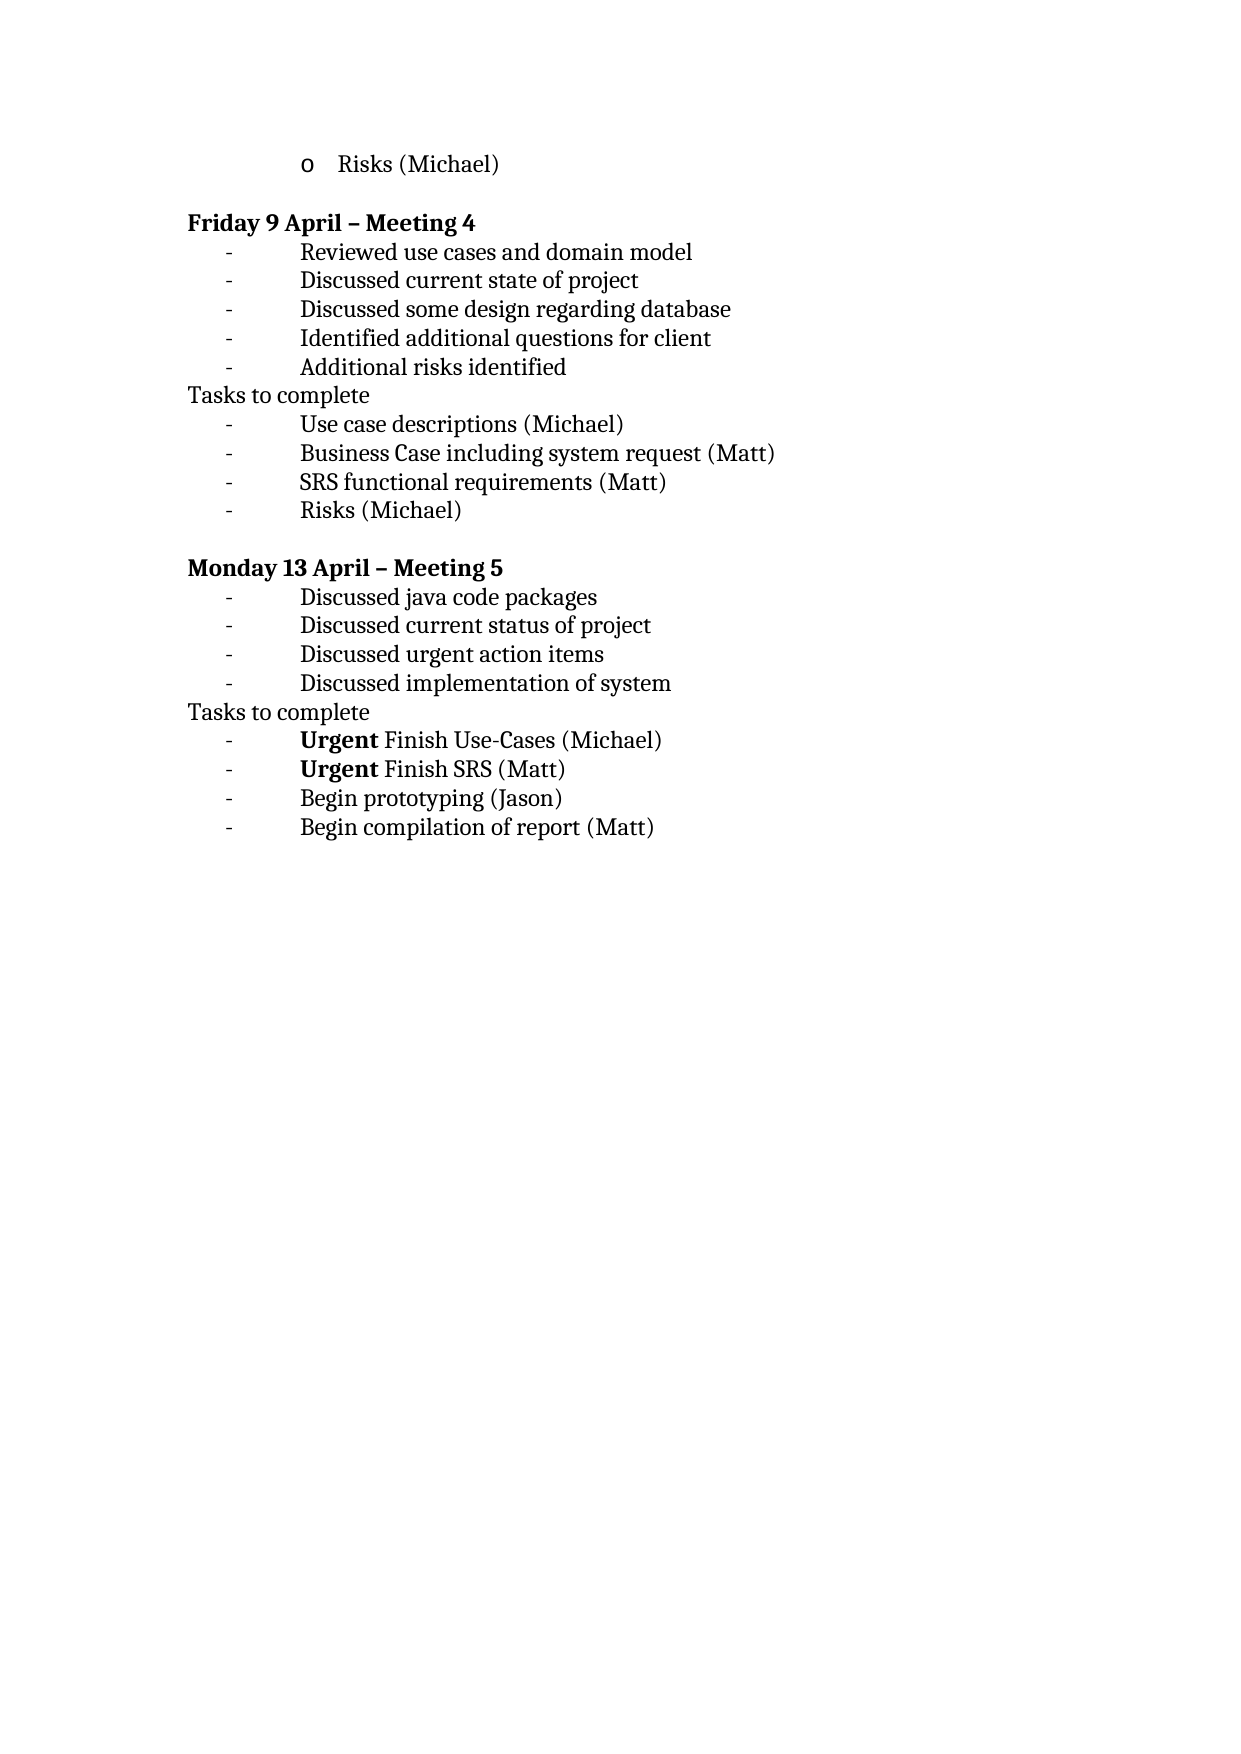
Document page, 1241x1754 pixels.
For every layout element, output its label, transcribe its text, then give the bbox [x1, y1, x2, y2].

list Urgent Finish SRS (Matt) [225, 755, 1053, 784]
list Identified additional questions for client [225, 324, 1053, 352]
list Additional risks identified [225, 352, 1053, 381]
list Discussed urgent action items [225, 640, 1053, 669]
list Risks (Michael) [300, 150, 1053, 180]
list Discussed current state of project [225, 266, 1053, 295]
list Business Case including system request (Matt) [225, 439, 1053, 467]
list Discussed java code packages [225, 582, 1053, 611]
text Friday 9 April – Meeting 4 [187, 209, 1053, 237]
list Discussed current status of project [225, 611, 1053, 640]
list Discussed some design regarding database [225, 295, 1053, 324]
text Tasks to complete [187, 381, 1053, 410]
list Risks (Michael) [225, 496, 1053, 525]
list SRS functional requirements (Matt) [225, 467, 1053, 496]
list Discussed implementation of system [225, 669, 1053, 697]
text Tasks to complete [187, 697, 1053, 726]
list Begin compilation of report (Matt) [225, 812, 1053, 841]
list Use case descriptions (Michael) [225, 410, 1053, 439]
text Monday 13 April – Meeting 5 [187, 554, 1053, 582]
list Urgent Finish Use-Cases (Michael) [225, 726, 1053, 755]
list Reviewed use cases and domain model [225, 237, 1053, 266]
list Begin prototyping (Jason) [225, 784, 1053, 812]
